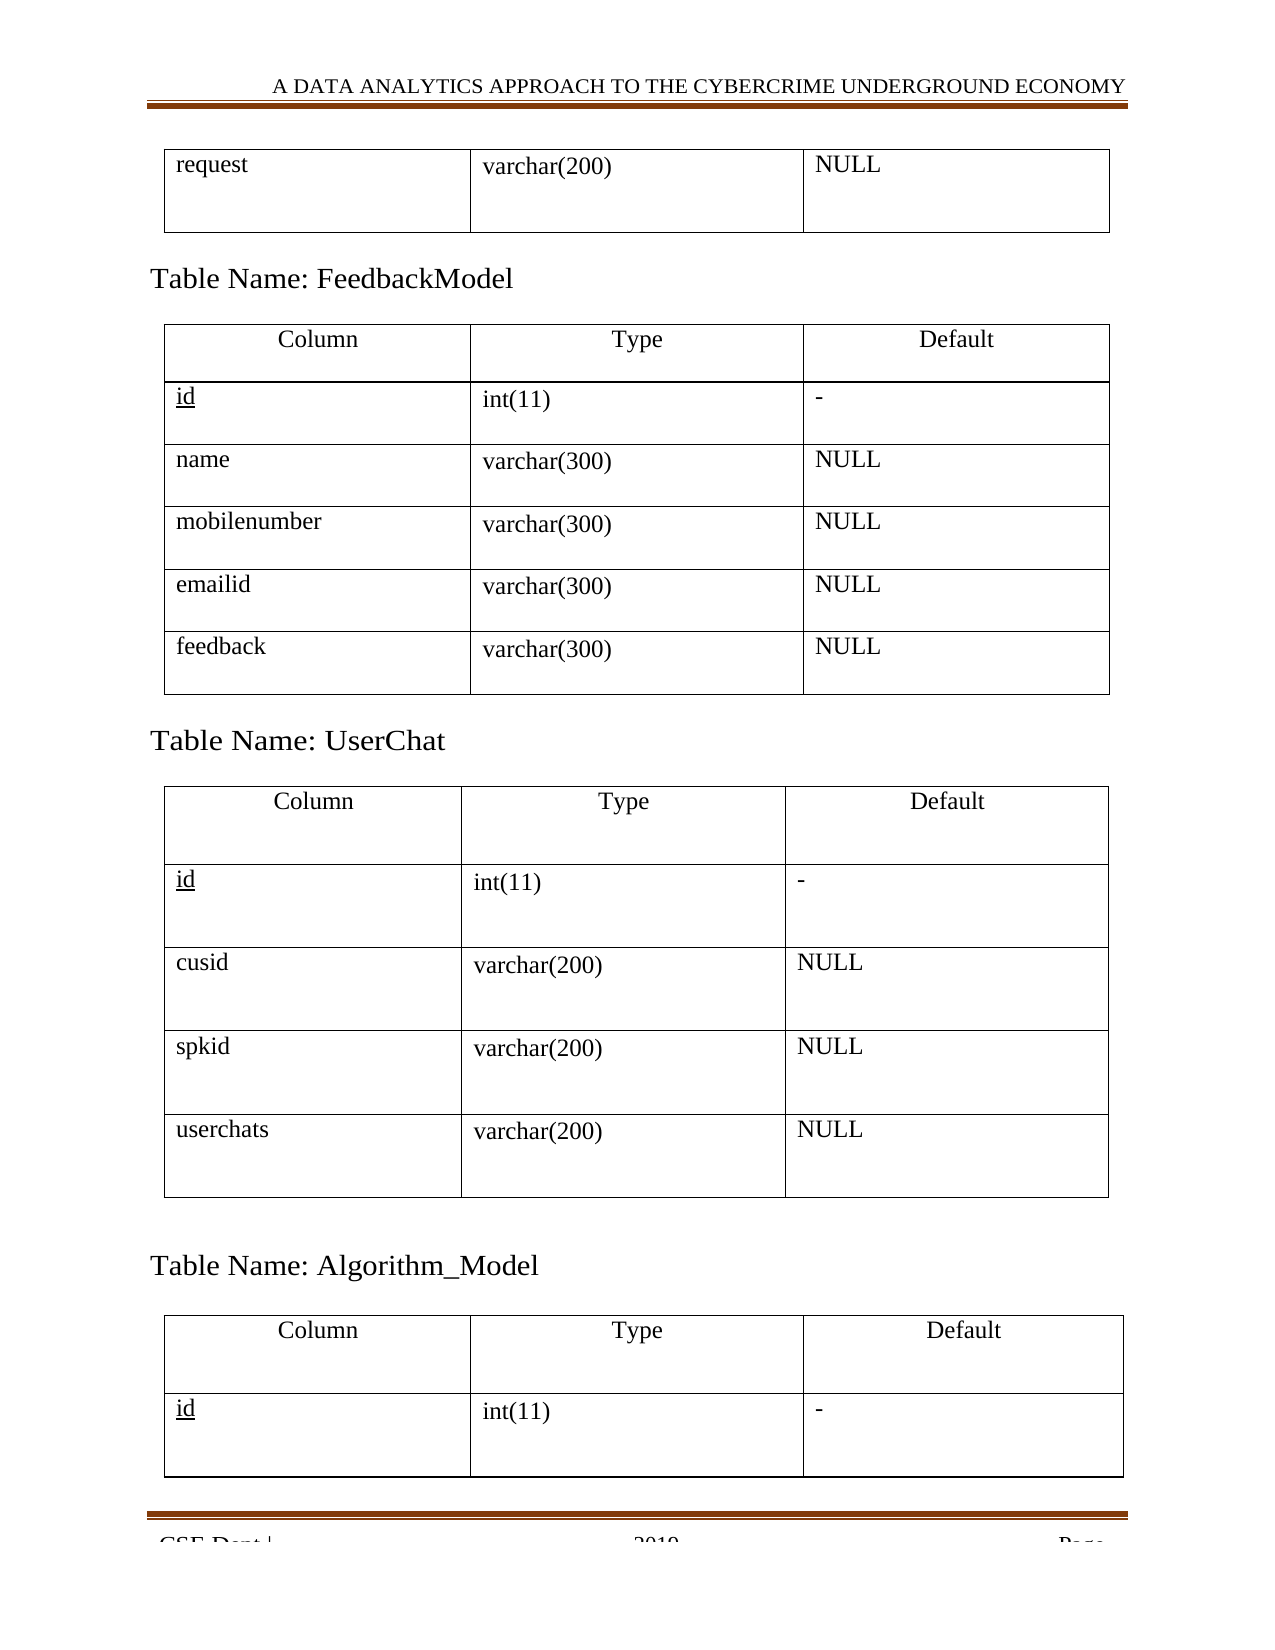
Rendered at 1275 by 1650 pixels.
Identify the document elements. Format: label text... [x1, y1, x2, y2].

table_cell cusid [165, 948, 461, 1030]
text Table Name: Algorithm_Model [150, 1248, 1142, 1281]
table_header Column [165, 325, 470, 381]
table_cell varchar(300) [471, 507, 803, 568]
table_cell userchats [165, 1115, 461, 1197]
table_cell feedback [165, 632, 470, 694]
table_cell spkid [165, 1031, 461, 1114]
table_header Default [786, 787, 1108, 864]
table_cell id [165, 383, 470, 444]
table_cell varchar(300) [471, 570, 803, 631]
table_cell name [165, 445, 470, 506]
table_cell NULL [804, 507, 1109, 568]
table_cell NULL [786, 1031, 1108, 1114]
table_cell NULL [786, 1115, 1108, 1197]
table_cell - [786, 865, 1108, 947]
table_cell emailid [165, 570, 470, 631]
table_header Column [165, 1316, 470, 1393]
table_cell id [165, 865, 461, 947]
table_header Default [804, 325, 1109, 381]
table_cell int(11) [471, 383, 803, 444]
table_header Default [804, 1316, 1123, 1393]
table_cell - [804, 383, 1109, 444]
table_cell NULL [786, 948, 1108, 1030]
table_header varchar(200) [471, 150, 803, 232]
table_cell int(11) [471, 1394, 803, 1476]
table_cell varchar(200) [462, 1115, 785, 1197]
table_cell id [165, 1394, 470, 1476]
table_cell int(11) [462, 865, 785, 947]
table_cell varchar(300) [471, 632, 803, 694]
table_header NULL [804, 150, 1109, 232]
table_header Column [165, 787, 461, 864]
table_header Type [471, 1316, 803, 1393]
table_header Type [471, 325, 803, 381]
table_cell NULL [804, 632, 1109, 694]
table_cell varchar(200) [462, 948, 785, 1030]
table_cell varchar(200) [462, 1031, 785, 1114]
text Table Name: UserChat [150, 723, 1142, 757]
table_cell mobilenumber [165, 507, 470, 568]
table_cell NULL [804, 445, 1109, 506]
text Table Name: FeedbackModel [150, 261, 1142, 295]
table_cell varchar(300) [471, 445, 803, 506]
table_cell NULL [804, 570, 1109, 631]
table_cell - [804, 1394, 1123, 1476]
table_header request [165, 150, 470, 232]
table_header Type [462, 787, 785, 864]
